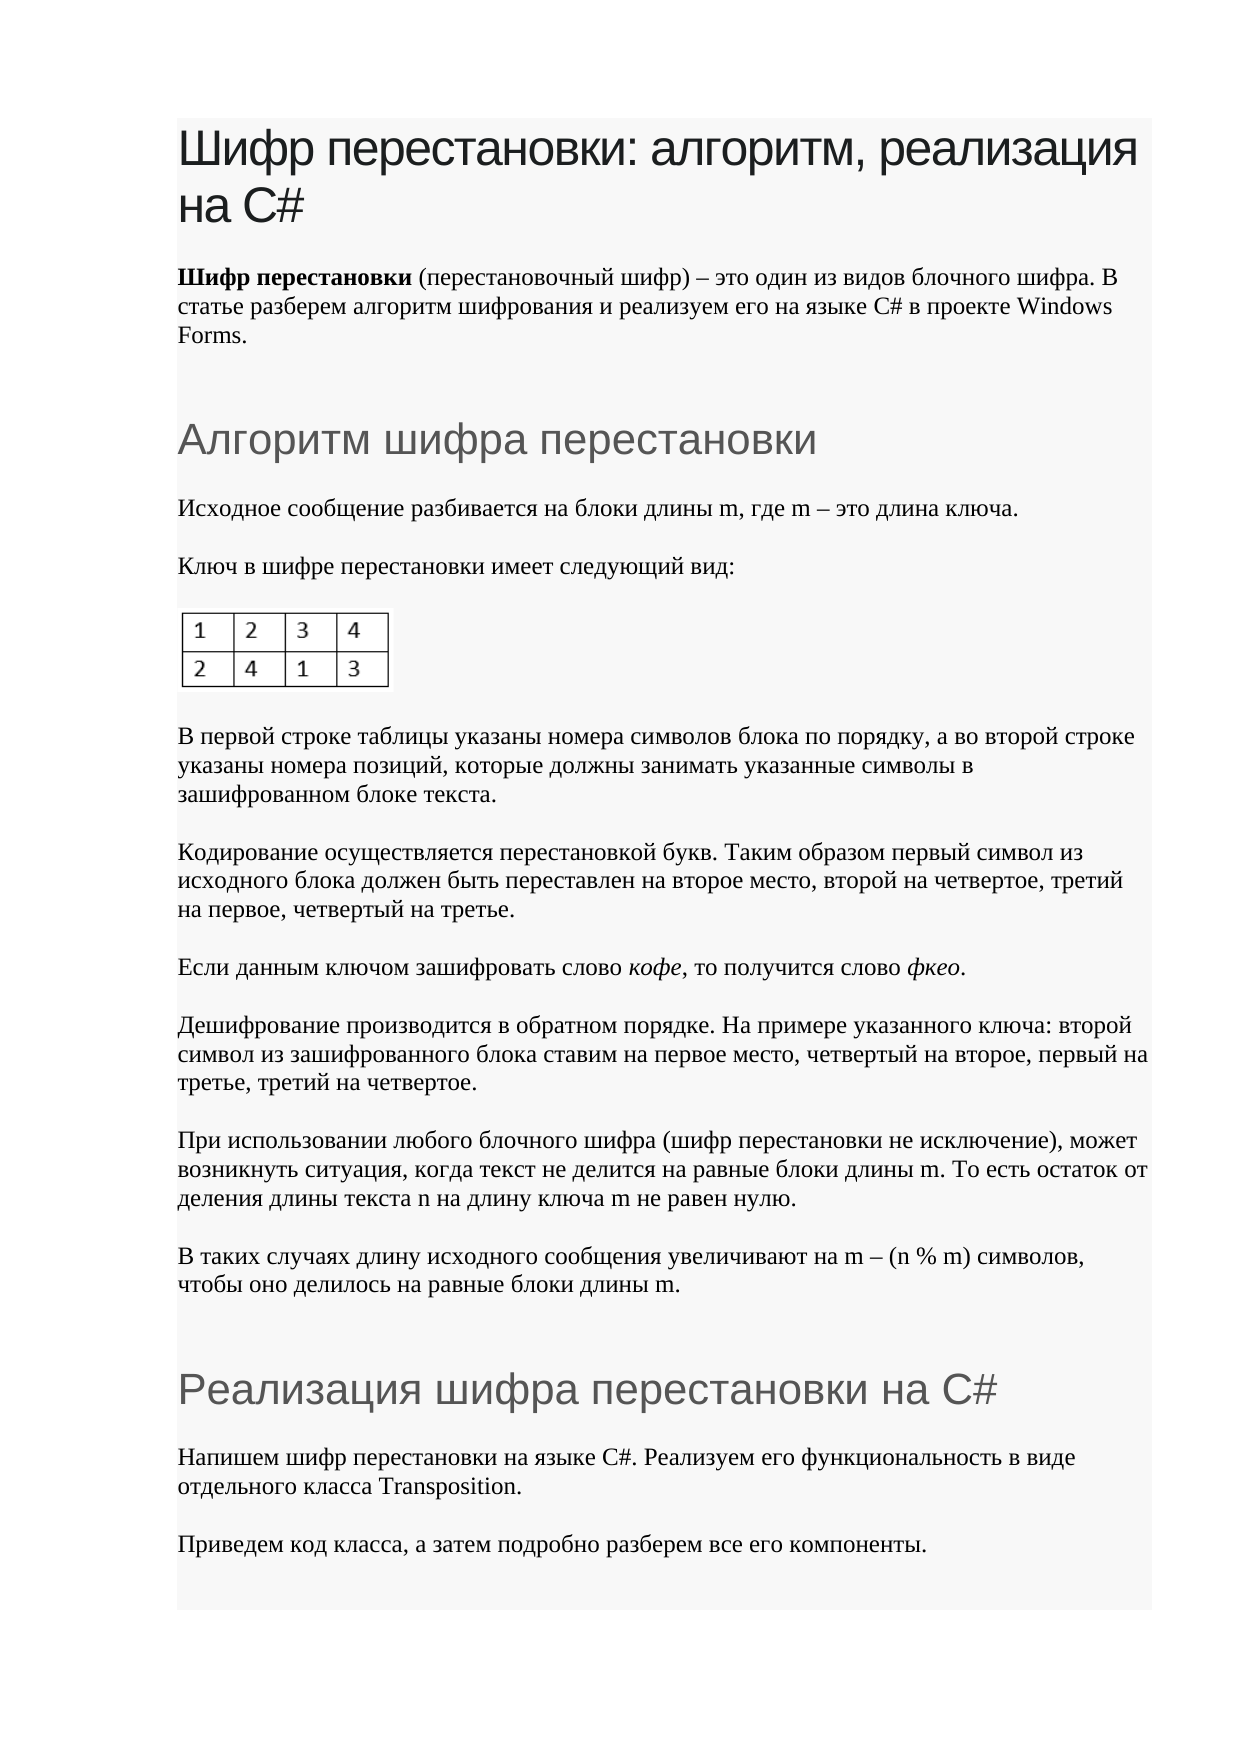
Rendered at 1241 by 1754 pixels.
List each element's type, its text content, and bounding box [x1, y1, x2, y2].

text Реализация шифра перестановки на C# [177, 1327, 1152, 1413]
text Напишем шифр перестановки на языке C#. Реализуем его функциональность в виде отдельного класса Transposition. [177, 1442, 1152, 1500]
text Если данным ключом зашифровать слово кофе, то получится слово фкео. [177, 952, 1152, 981]
picture [177, 608, 394, 692]
text Приведем код класса, а затем подробно разберем все его компоненты. [177, 1529, 1152, 1558]
text Шифр перестановки (перестановочный шифр) – это один из видов блочного шифра. В статье разберем алгоритм шифрования и реализуем его на языке C# в проекте Windows Forms. [177, 262, 1152, 348]
text Алгоритм шифра перестановки [177, 378, 1152, 464]
text В первой строке таблицы указаны номера символов блока по порядку, а во второй строке указаны номера позиций, которые должны занимать указанные символы в зашифрованном блоке текста. [177, 721, 1152, 807]
text Шифр перестановки: алгоритм, реализация на C# [177, 118, 1152, 233]
text Дешифрование производится в обратном порядке. На примере указанного ключа: второй символ из зашифрованного блока ставим на первое место, четвертый на второе, первый на третье, третий на четвертое. [177, 1010, 1152, 1096]
text Ключ в шифре перестановки имеет следующий вид: [177, 551, 1152, 579]
text Исходное сообщение разбивается на блоки длины m, где m – это длина ключа. [177, 493, 1152, 522]
text При использовании любого блочного шифра (шифр перестановки не исключение), может возникнуть ситуация, когда текст не делится на равные блоки длины m. То есть остаток от деления длины текста n на длину ключа m не равен нулю. [177, 1125, 1152, 1212]
text В таких случаях длину исходного сообщения увеличивают на m – (n % m) символов, чтобы оно делилось на равные блоки длины m. [177, 1241, 1152, 1298]
text Кодирование осуществляется перестановкой букв. Таким образом первый символ из исходного блока должен быть переставлен на второе место, второй на четвертое, третий на первое, четвертый на третье. [177, 837, 1152, 923]
